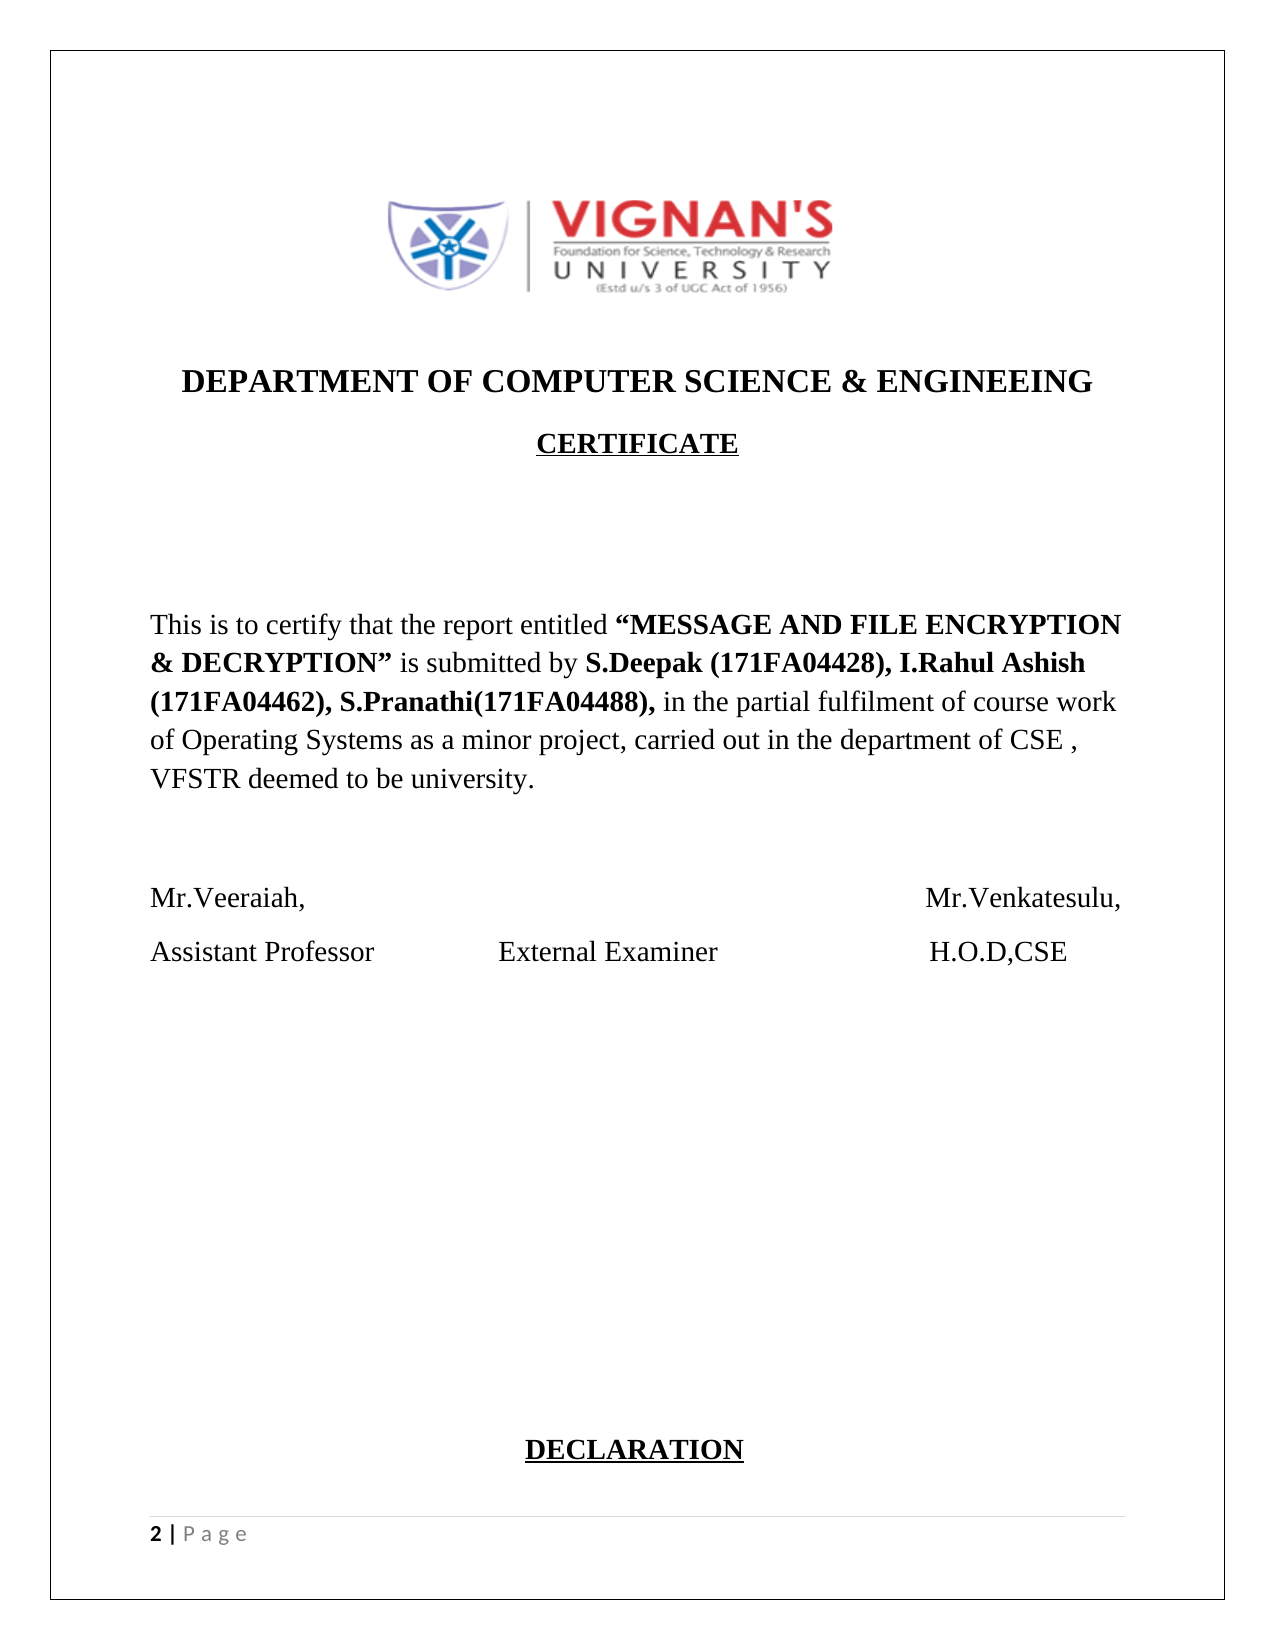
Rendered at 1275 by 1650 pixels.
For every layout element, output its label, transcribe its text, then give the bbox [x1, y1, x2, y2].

picture [349, 150, 926, 336]
text Assistant Professor External Examiner H.O.D,CSE [150, 934, 1125, 968]
text DECLARATION [450, 1432, 1125, 1466]
text This is to certify that the report entitled “MESSAGE AND FILE ENCRYPTION & DECRYPTION” is submitted by S.Deepak (171FA04428), I.Rahul Ashish (171FA04462), S.Pranathi(171FA04488), in the partial fulfilment of course work of Operating Systems as a minor project, carried out in the department of CSE , VFSTR deemed to be university. [150, 607, 1125, 794]
text DEPARTMENT OF COMPUTER SCIENCE & ENGINEEING [150, 361, 1125, 399]
text Mr.Veeraiah, Mr.Venkatesulu, [150, 880, 1125, 913]
text CERTIFICATE [150, 426, 1125, 459]
